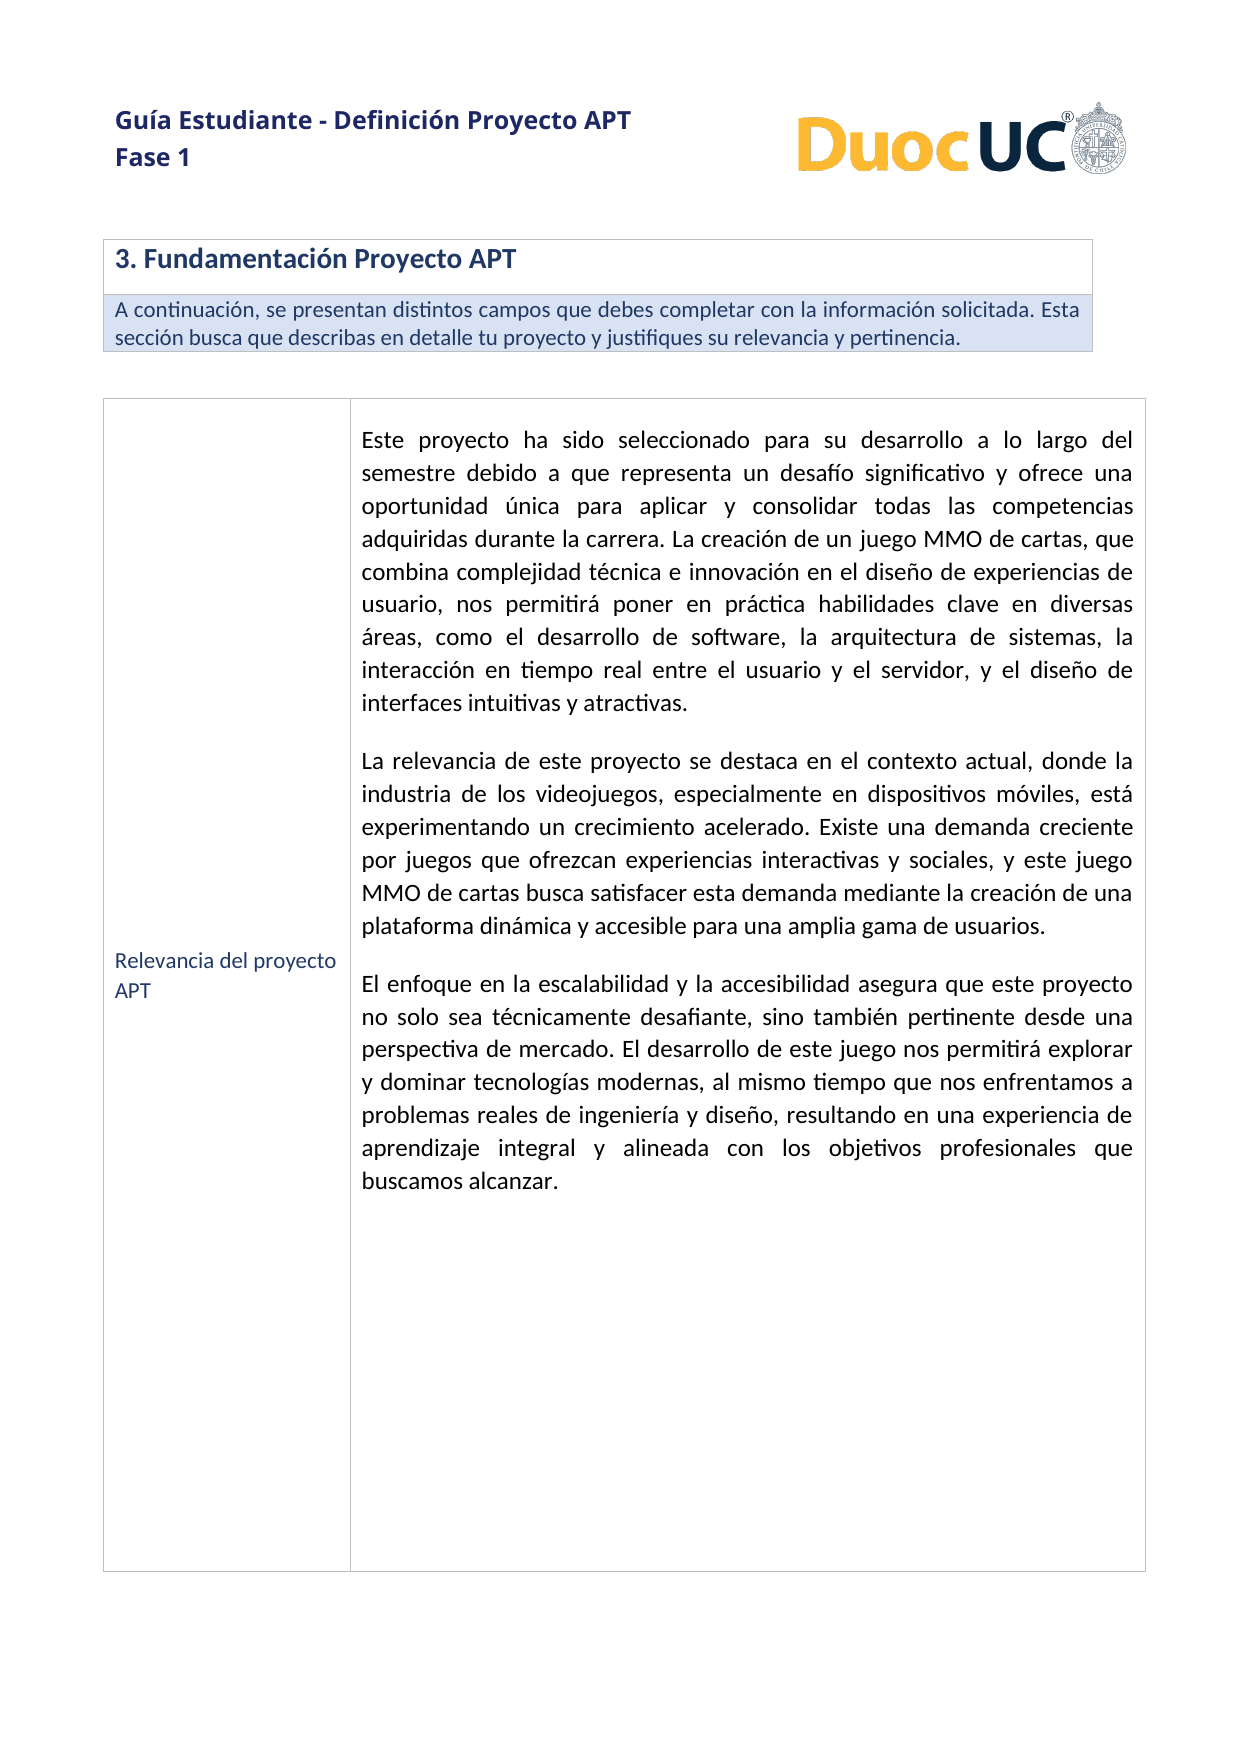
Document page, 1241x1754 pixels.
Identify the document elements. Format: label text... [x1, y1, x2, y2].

picture [798, 102, 1126, 174]
table_header Este proyecto ha sido seleccionado para su desarrollo a lo largo del semestre debido a que representa un desafío significativo y ofrece una oportunidad única para aplicar y consolidar todas las competencias adquiridas durante la carrera. La creación de un juego MMO de cartas, que combina complejidad técnica e innovación en el diseño de experiencias de usuario, nos permitirá poner en práctica habilidades clave en diversas áreas, como el desarrollo de software, la arquitectura de sistemas, la interacción en tiempo real entre el usuario y el servidor, y el diseño de interfaces intuitivas y atractivas. La relevancia de este proyecto se destaca en el contexto actual, donde la industria de los videojuegos, especialmente en dispositivos móviles, está experimentando un crecimiento acelerado. Existe una demanda creciente por juegos que ofrezcan experiencias interactivas y sociales, y este juego MMO de cartas busca satisfacer esta demanda mediante la creación de una plataforma dinámica y accesible para una amplia gama de usuarios. El enfoque en la escalabilidad y la accesibilidad asegura que este proyecto no solo sea técnicamente desafiante, sino también pertinente desde una perspectiva de mercado. El desarrollo de este juego nos permitirá explorar y dominar tecnologías modernas, al mismo tiempo que nos enfrentamos a problemas reales de ingeniería y diseño, resultando en una experiencia de aprendizaje integral y alineada con los objetivos profesionales que buscamos alcanzar. [351, 399, 1145, 1571]
table_header Relevancia del proyecto APT [104, 399, 350, 1571]
table_header 3. Fundamentación Proyecto APT [104, 240, 1092, 294]
table_cell A continuación, se presentan distintos campos que debes completar con la información solicitada. Esta sección busca que describas en detalle tu proyecto y justifiques su relevancia y pertinencia. [104, 295, 1092, 351]
